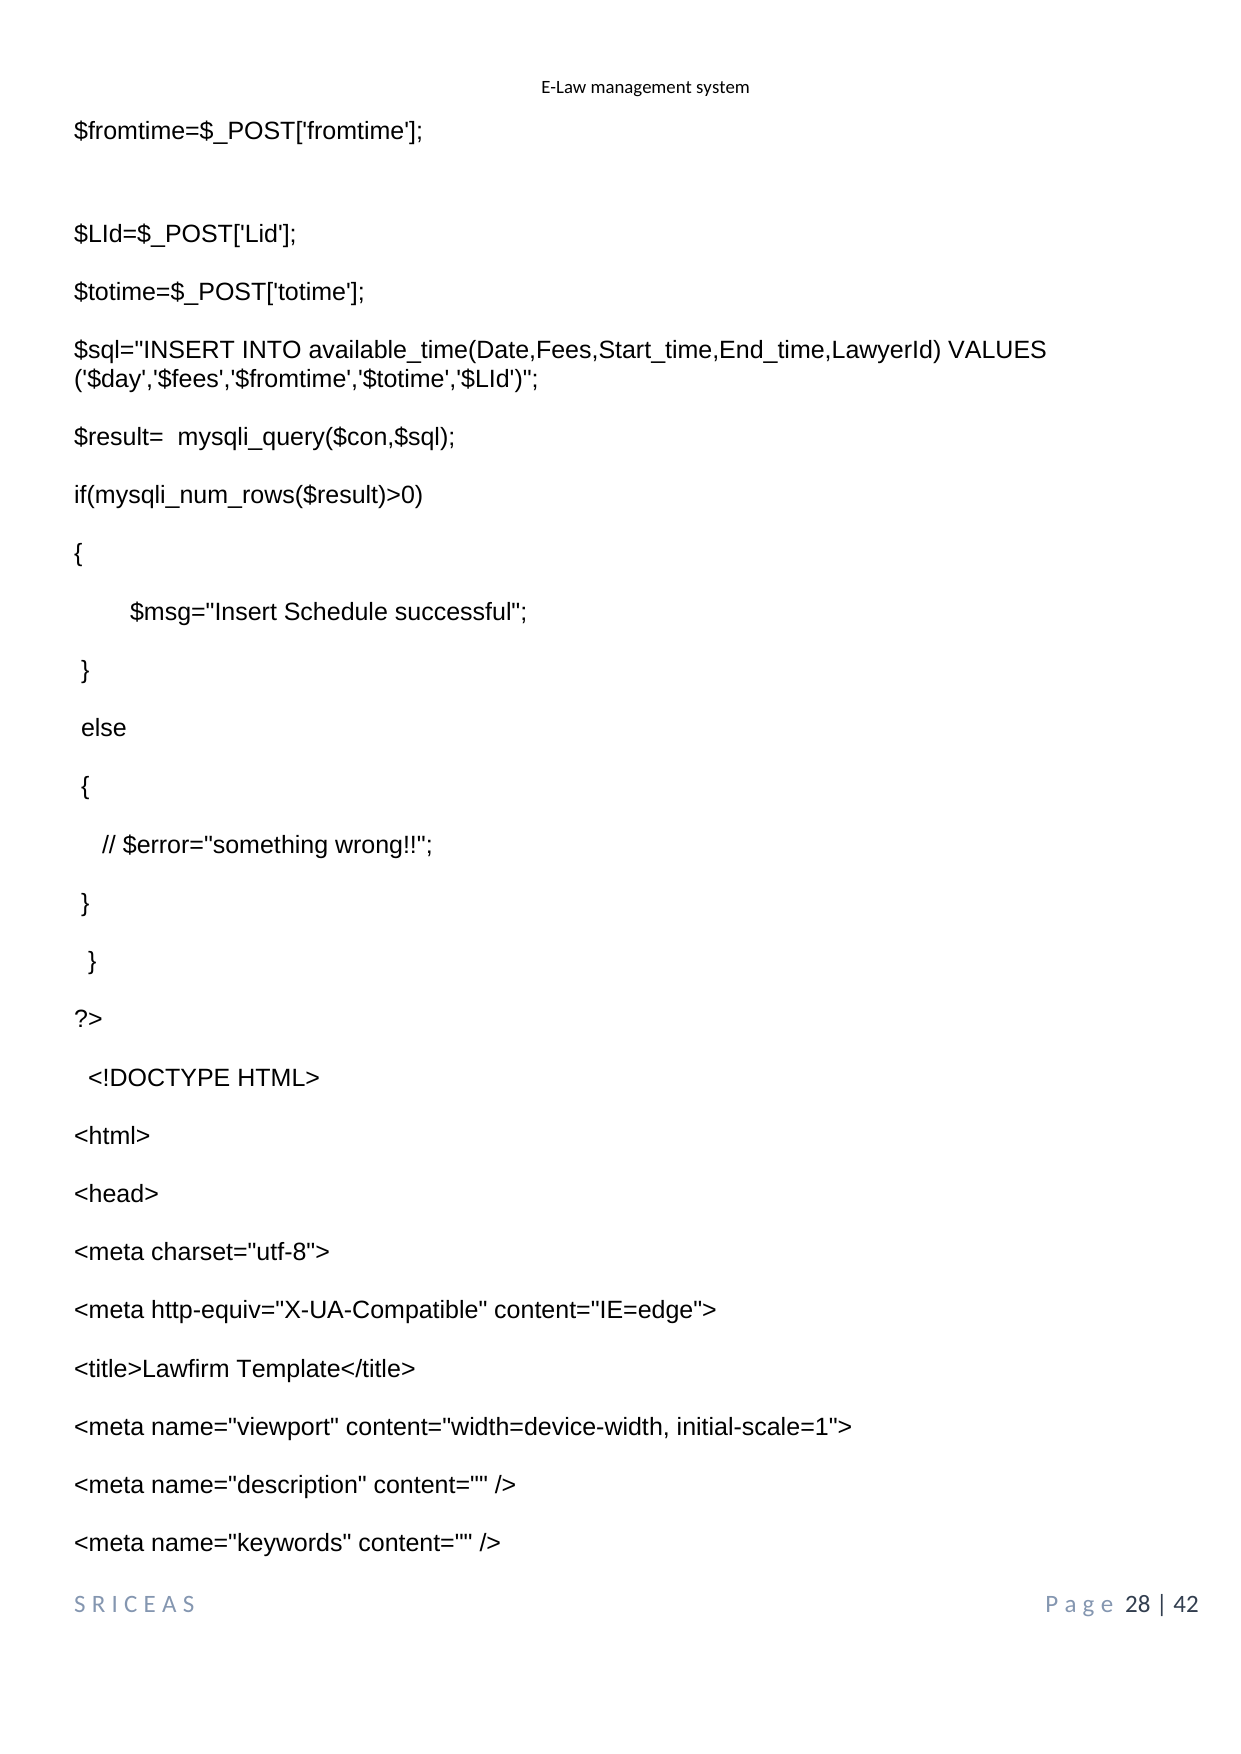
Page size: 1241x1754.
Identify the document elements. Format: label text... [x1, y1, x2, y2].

text <!DOCTYPE HTML> [74, 1062, 1225, 1091]
text $sql="INSERT INTO available_time(Date,Fees,Start_time,End_time,LawyerId) VALUES ('$day','$fees','$fromtime','$totime','$LId')"; [74, 335, 1225, 392]
text } [74, 655, 1225, 684]
text <meta charset="utf-8"> [74, 1237, 1225, 1266]
text <head> [74, 1179, 1225, 1208]
text else [74, 713, 1225, 742]
text <meta name="description" content="" /> [74, 1470, 1225, 1499]
text $totime=$_POST['totime']; [74, 277, 1225, 306]
text $LId=$_POST['Lid']; [74, 218, 1225, 247]
text $msg="Insert Schedule successful"; [74, 597, 1225, 625]
text } [74, 888, 1225, 917]
text <meta http-equiv="X-UA-Compatible" content="IE=edge"> [74, 1295, 1225, 1324]
text // $error="something wrong!!"; [74, 829, 1225, 858]
text <meta name="viewport" content="width=device-width, initial-scale=1"> [74, 1412, 1225, 1441]
text { [74, 771, 1225, 800]
text <meta name="keywords" content="" /> [74, 1528, 1225, 1557]
text $fromtime=$_POST['fromtime']; [74, 116, 1225, 145]
text <html> [74, 1121, 1225, 1149]
text <title>Lawfirm Template</title> [74, 1354, 1225, 1382]
text if(mysqli_num_rows($result)>0) [74, 480, 1225, 509]
text ?> [74, 1004, 1225, 1033]
text } [74, 946, 1225, 975]
text $result= mysqli_query($con,$sql); [74, 422, 1225, 451]
text { [74, 538, 1225, 567]
